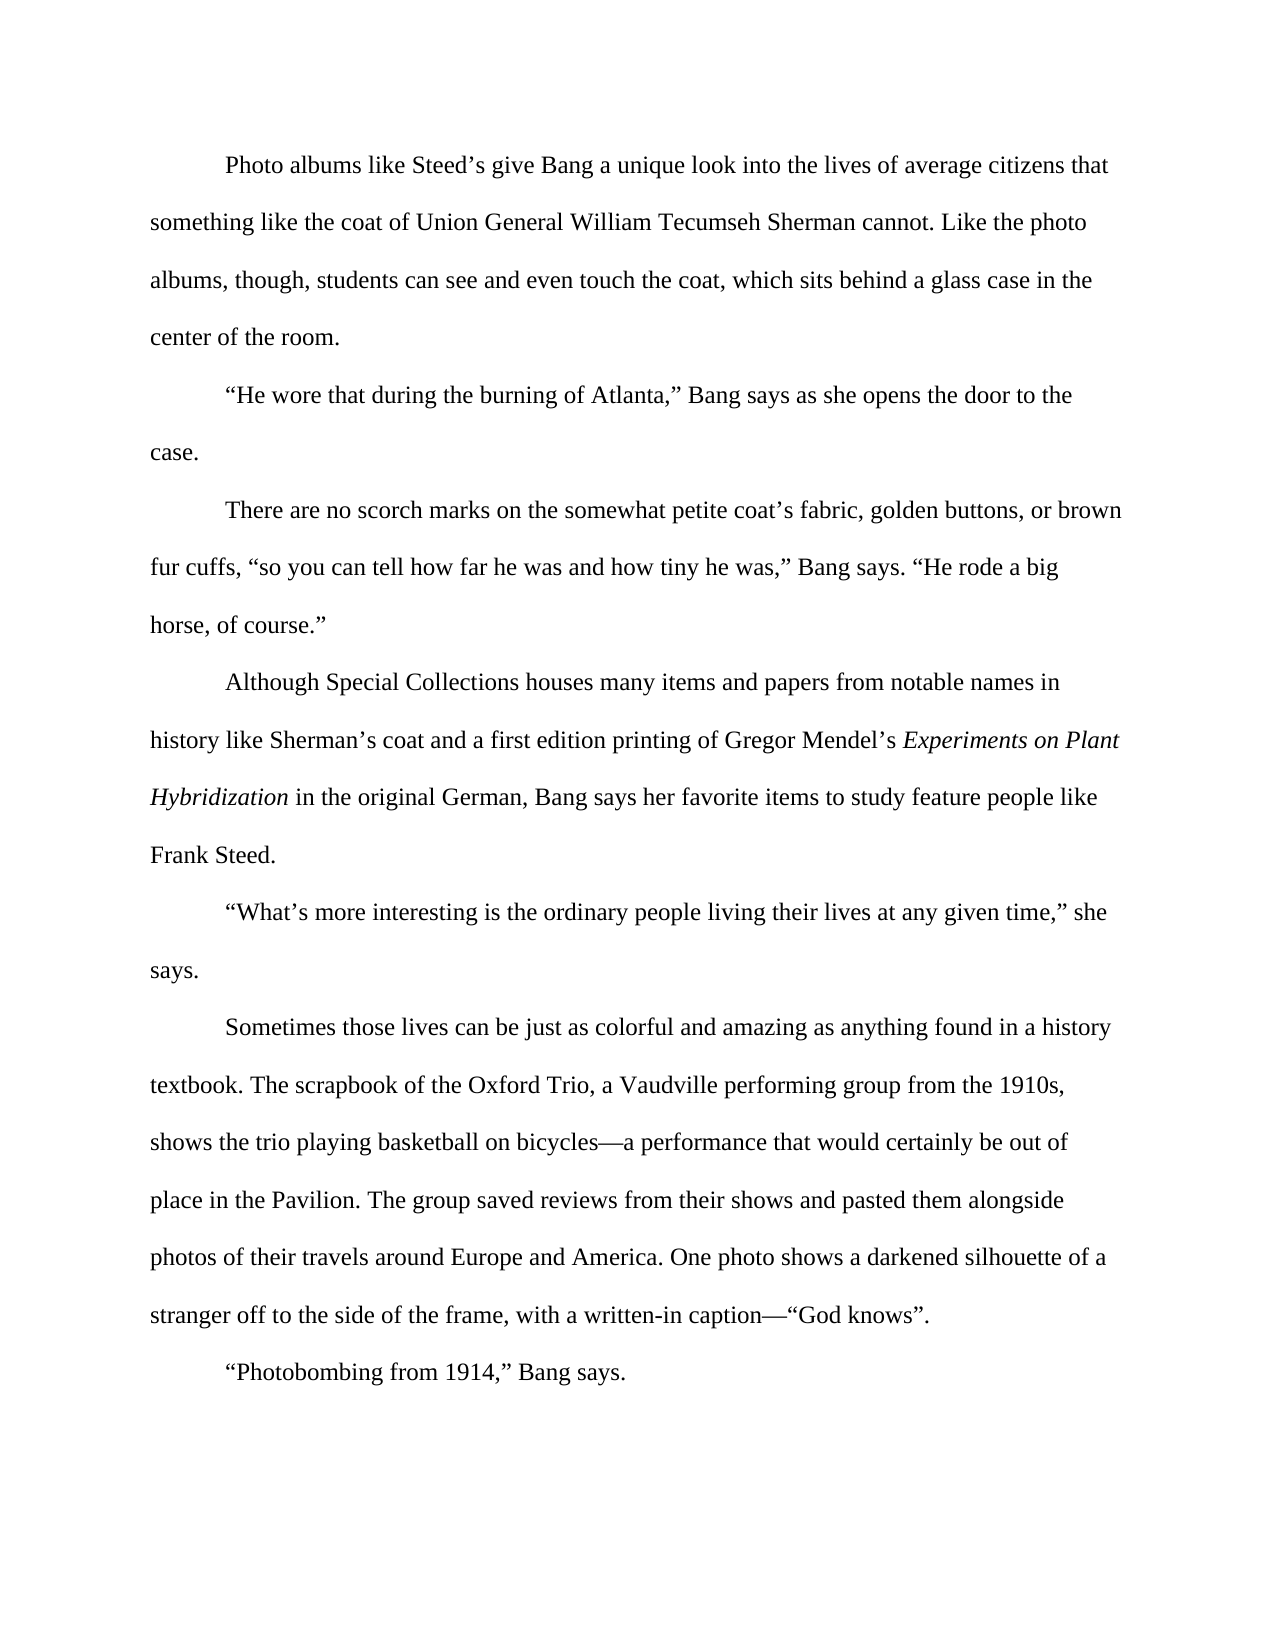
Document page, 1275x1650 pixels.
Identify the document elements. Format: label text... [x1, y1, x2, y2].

text Sometimes those lives can be just as colorful and amazing as anything found in a history textbook. The scrapbook of the Oxford Trio, a Vaudville performing group from the 1910s, shows the trio playing basketball on bicycles—a performance that would certainly be out of place in the Pavilion. The group saved reviews from their shows and pasted them alongside photos of their travels around Europe and America. One photo shows a darkened silhouette of a stranger off to the side of the frame, with a written-in caption—“God knows”. [150, 1012, 1125, 1329]
text Although Special Collections houses many items and papers from notable names in history like Sherman’s coat and a first edition printing of Gregor Mendel’s Experiments on Plant Hybridization in the original German, Bang says her favorite items to study feature people like Frank Steed. [150, 667, 1125, 869]
text “What’s more interesting is the ordinary people living their lives at any given time,” she says. [150, 897, 1125, 984]
text “He wore that during the burning of Atlanta,” Bang says as she opens the door to the case. [150, 380, 1125, 466]
text There are no scorch marks on the somewhat petite coat’s fabric, golden buttons, or brown fur cuffs, “so you can tell how far he was and how tiny he was,” Bang says. “He rode a big horse, of course.” [150, 495, 1125, 639]
text “Photobombing from 1914,” Bang says. [150, 1357, 1125, 1386]
text Photo albums like Steed’s give Bang a unique look into the lives of average citizens that something likethe coat of Union General William Tecumseh Sherman. Like the photo albums, though, students can see and even touch the coat, which sits behind a glass case in the center of the room. [150, 150, 1125, 351]
